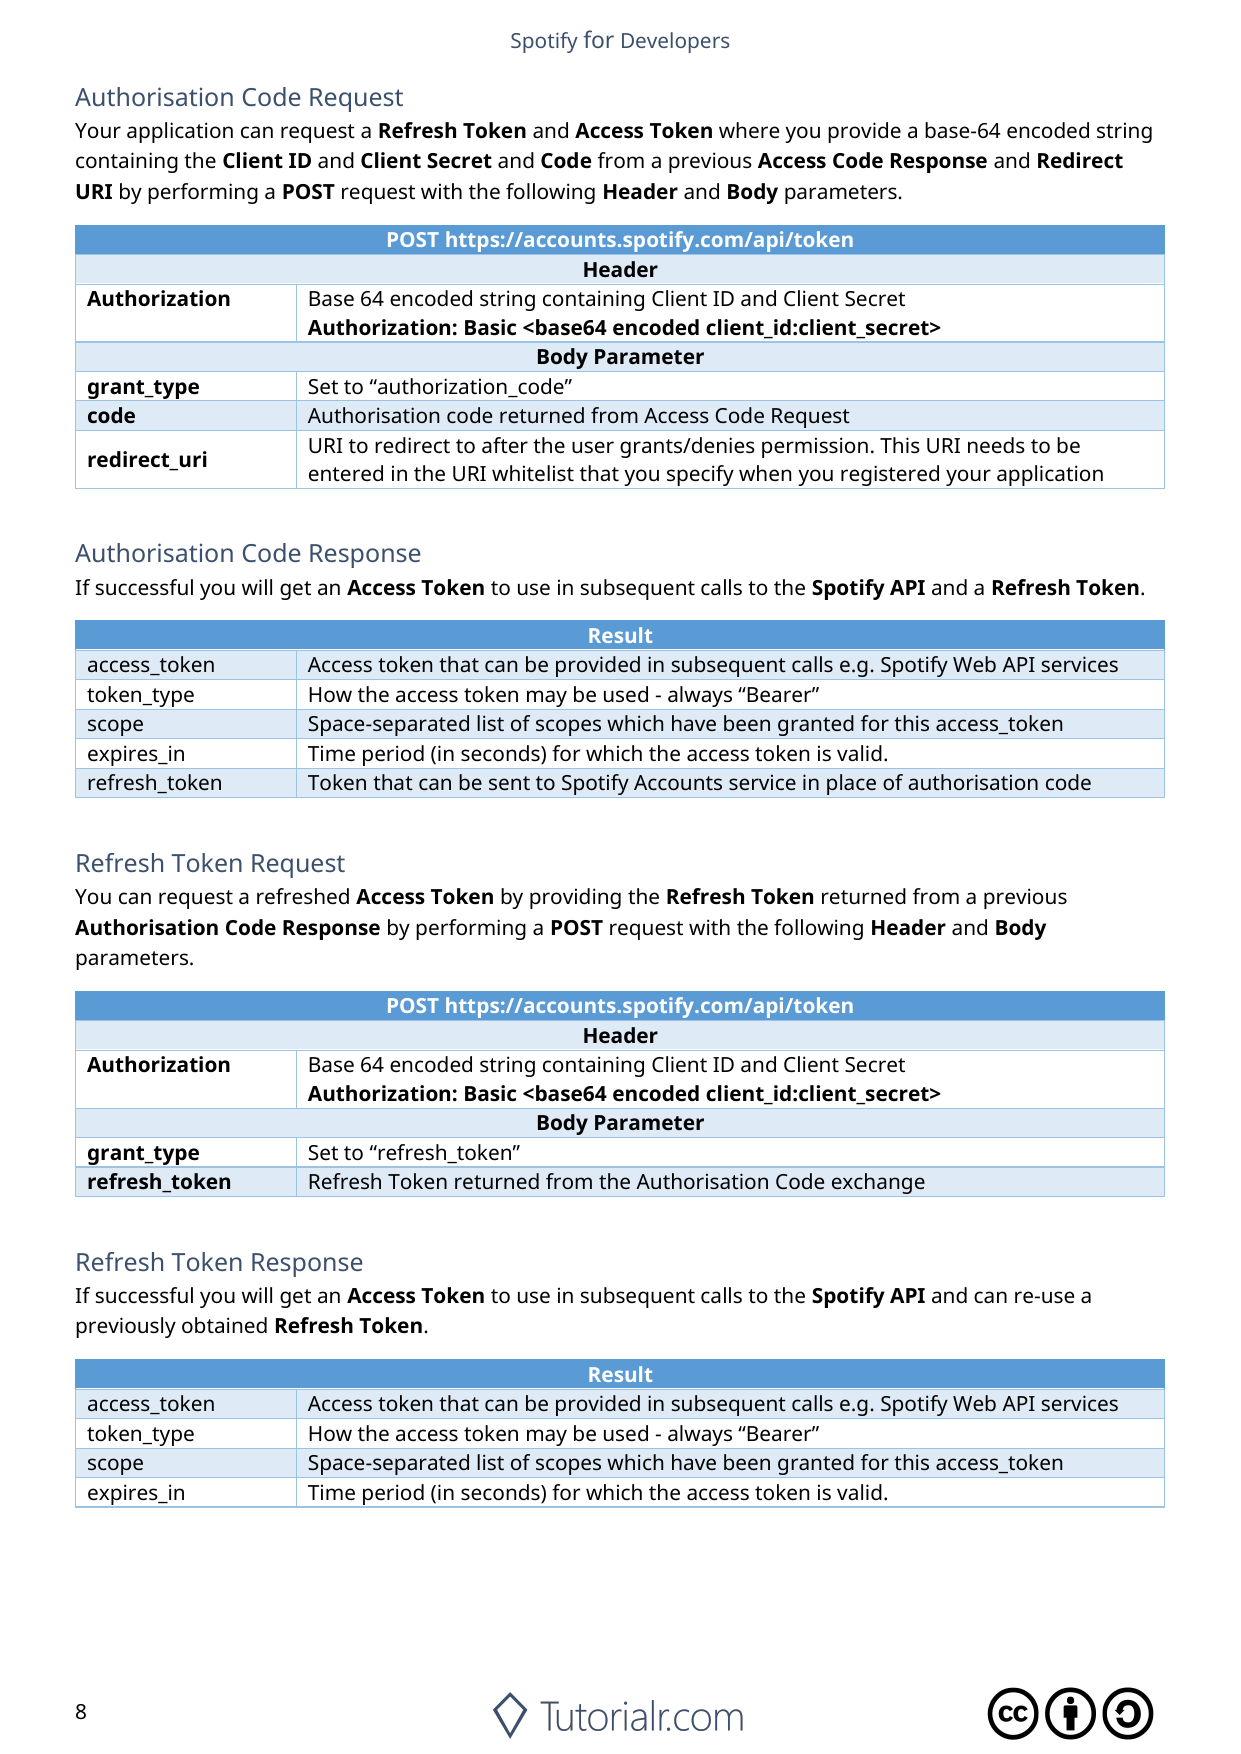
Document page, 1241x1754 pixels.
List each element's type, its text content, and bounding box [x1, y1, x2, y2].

table_cell redirect_uri [76, 431, 296, 488]
table_cell Set to “authorization_code” [297, 372, 1164, 400]
table_cell scope [76, 1449, 296, 1477]
table_header POST https://accounts.spotify.com/api/token [76, 226, 1164, 254]
table_header POST https://accounts.spotify.com/api/token [76, 992, 1164, 1020]
table_cell Body Parameter [76, 343, 1164, 371]
table_cell refresh_token [76, 769, 296, 797]
subtitle Authorisation Code Response [75, 536, 1165, 570]
picture [487, 1692, 753, 1739]
table_cell scope [76, 710, 296, 738]
table_cell Authorization [76, 285, 296, 341]
table_cell Refresh Token returned from the Authorisation Code exchange [297, 1168, 1164, 1196]
table_cell Access token that can be provided in subsequent calls e.g. Spotify Web API services [297, 1390, 1164, 1418]
table_cell expires_in [76, 1478, 296, 1506]
text If successful you will get an Access Token to use in subsequent calls to the Spotify API and can re-use a previously obtained Refresh Token. [75, 1281, 1165, 1340]
table_cell Header [76, 255, 1164, 283]
table_cell token_type [76, 680, 296, 708]
table_cell access_token [76, 1390, 296, 1418]
subtitle Refresh Token Response [75, 1244, 1165, 1278]
table_cell Time period (in seconds) for which the access token is valid. [297, 1478, 1164, 1506]
table_cell Access token that can be provided in subsequent calls e.g. Spotify Web API services [297, 651, 1164, 679]
table_header Result [76, 1360, 1164, 1388]
picture [975, 1682, 1166, 1746]
table_cell Base 64 encoded string containing Client ID and Client Secret Authorization: Basic <base64 encoded client_id:client_secret> [297, 1051, 1164, 1107]
table_cell code [76, 401, 296, 430]
table_cell Authorization [76, 1051, 296, 1107]
table_cell refresh_token [76, 1168, 296, 1196]
table_cell URI to redirect to after the user grants/denies permission. This URI needs to be entered in the URI whitelist that you specify when you registered your application [297, 431, 1164, 488]
table_cell token_type [76, 1419, 296, 1447]
table_cell Token that can be sent to Spotify Accounts service in place of authorisation code [297, 769, 1164, 797]
table_cell Space-separated list of scopes which have been granted for this access_token [297, 1449, 1164, 1477]
table_cell expires_in [76, 739, 296, 767]
table_header Result [76, 621, 1164, 649]
table_cell Base 64 encoded string containing Client ID and Client Secret Authorization: Basic <base64 encoded client_id:client_secret> [297, 285, 1164, 341]
table_cell Set to “refresh_token” [297, 1138, 1164, 1166]
table_cell Space-separated list of scopes which have been granted for this access_token [297, 710, 1164, 738]
table_cell grant_type [76, 372, 296, 400]
table_cell Time period (in seconds) for which the access token is valid. [297, 739, 1164, 767]
table_cell access_token [76, 651, 296, 679]
text You can request a refreshed Access Token by providing the Refresh Token returned from a previous Authorisation Code Response by performing a POST request with the following Header and Body parameters. [75, 882, 1165, 972]
text If successful you will get an Access Token to use in subsequent calls to the Spotify API and a Refresh Token. [75, 573, 1165, 601]
table_cell Header [76, 1021, 1164, 1049]
subtitle Refresh Token Request [75, 845, 1165, 879]
table_cell Body Parameter [76, 1109, 1164, 1137]
text Your application can request a Refresh Token and Access Token where you provide a base-64 encoded string containing the Client ID and Client Secret and Code from a previous Access Code Response and Redirect URI by performing a POST request with the following Header and Body parameters. [75, 116, 1165, 206]
table_cell grant_type [76, 1138, 296, 1166]
subtitle Authorisation Code Request [75, 79, 1165, 113]
table_cell How the access token may be used - always “Bearer” [297, 680, 1164, 708]
table_cell How the access token may be used - always “Bearer” [297, 1419, 1164, 1447]
table_cell Authorisation code returned from Access Code Request [297, 401, 1164, 430]
